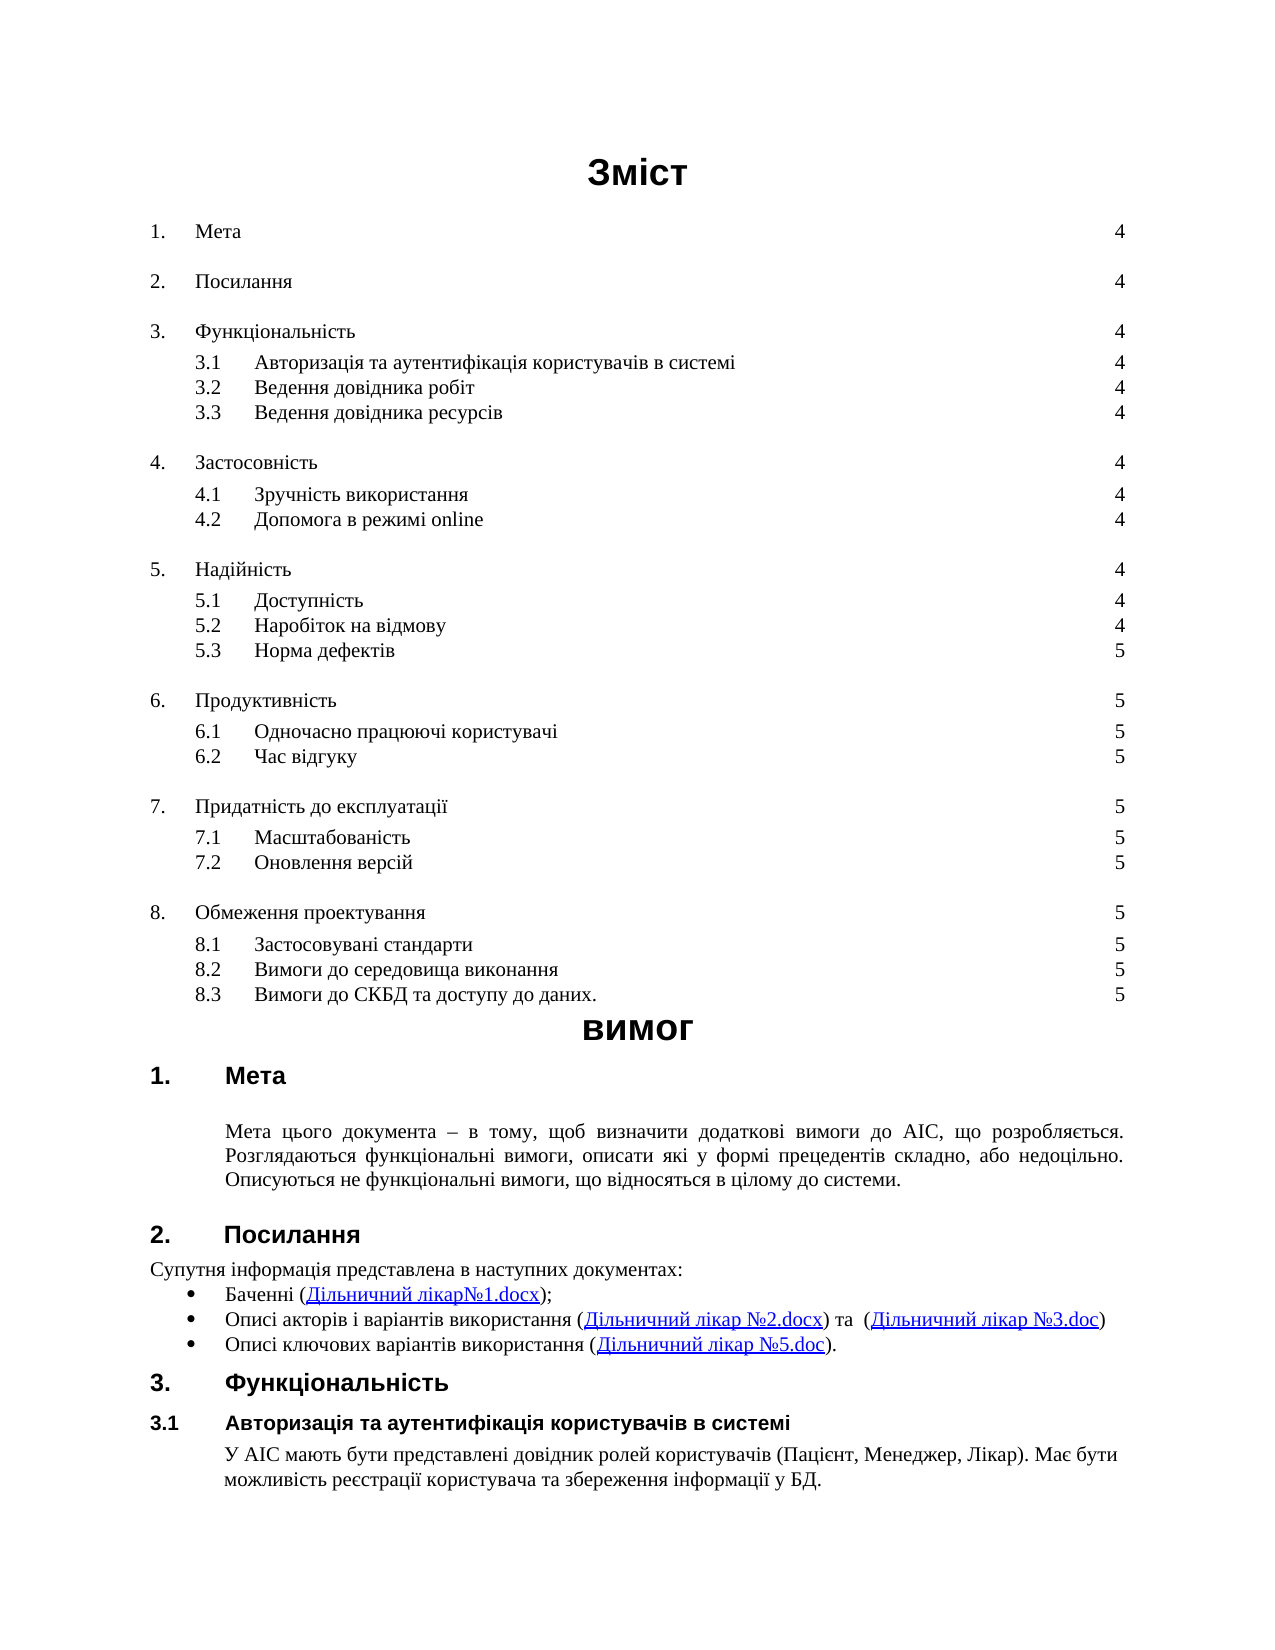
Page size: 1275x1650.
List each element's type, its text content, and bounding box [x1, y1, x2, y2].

text 8.2 Вимоги до середовища виконання 5 [195, 956, 1050, 981]
text 3.2 Ведення довідника робіт 4 [195, 374, 1050, 399]
text 4.2 Допомога в режимі online 4 [195, 506, 1050, 531]
text 8.1 Застосовувані стандарти 5 [195, 931, 1050, 956]
text 6.2 Час відгуку 5 [195, 743, 1050, 768]
text Супутня інформація представлена в наступних документах: [150, 1256, 1125, 1281]
text 5. Надійність 4 [150, 556, 1050, 581]
text 7.1 Масштабованість 5 [195, 824, 1050, 849]
text У АІС мають бути представлені довідник ролей користувачів (Пацієнт, Менеджер, Лікар). Має бути можливість реєстрації користувача та збереження інформації у БД. [224, 1441, 1125, 1491]
text 5.3 Норма дефектів 5 [195, 637, 1050, 662]
text 8.3 Вимоги до СКБД та доступу до даних. 5 [195, 981, 1050, 1006]
text 6. Продуктивність 5 [150, 687, 1050, 712]
title 6. Аналіз та специфікація спеціальних вимог [150, 1006, 1125, 1049]
text 3. Функціональність 4 [150, 318, 1050, 343]
text 8. Обмеження проектування 5 [150, 899, 1050, 924]
text 4.1 Зручність використання 4 [195, 481, 1050, 506]
list Баченні (Дільничний лікар№1.docx); [187, 1281, 1125, 1306]
subtitle Мета [150, 1061, 1125, 1090]
text 1. Мета 4 [150, 218, 1050, 243]
list Описі акторів і варіантів використання (Дільничний лікар №2.docx) та (Дільничний лікар №3.doc) [187, 1306, 1125, 1331]
list Описі ключових варіантів використання (Дільничний лікар №5.doc). [187, 1331, 1125, 1356]
title Зміст [150, 150, 1125, 193]
text 4. Застосовність 4 [150, 449, 1050, 474]
text 2. Посилання 4 [150, 268, 1050, 293]
text 5.1 Доступність 4 [195, 587, 1050, 612]
text 5.2 Наробіток на відмову 4 [195, 612, 1050, 637]
subtitle Авторизація та аутентифікація користувачів в системі [150, 1409, 1125, 1434]
text 7.2 Оновлення версій 5 [195, 849, 1050, 874]
text 7. Придатність до експлуатації 5 [150, 793, 1050, 818]
subtitle Функціональність [150, 1368, 1125, 1397]
text 6.1 Одночасно працюючі користувачі 5 [195, 718, 1050, 743]
text Мета цього документа – в тому, щоб визначити додаткові вимоги до АІС, що розробляється. Розглядаються функціональні вимоги, описати які у формі прецедентів складно, або недоцільно. Описуються не функціональні вимоги, що відносяться в цілому до системи. [225, 1119, 1125, 1191]
text 3.1 Авторизація та аутентифікація користувачів в системі 4 [195, 349, 1050, 374]
subtitle Посилання [150, 1221, 1125, 1249]
text 3.3 Ведення довідника ресурсів 4 [195, 399, 1050, 424]
